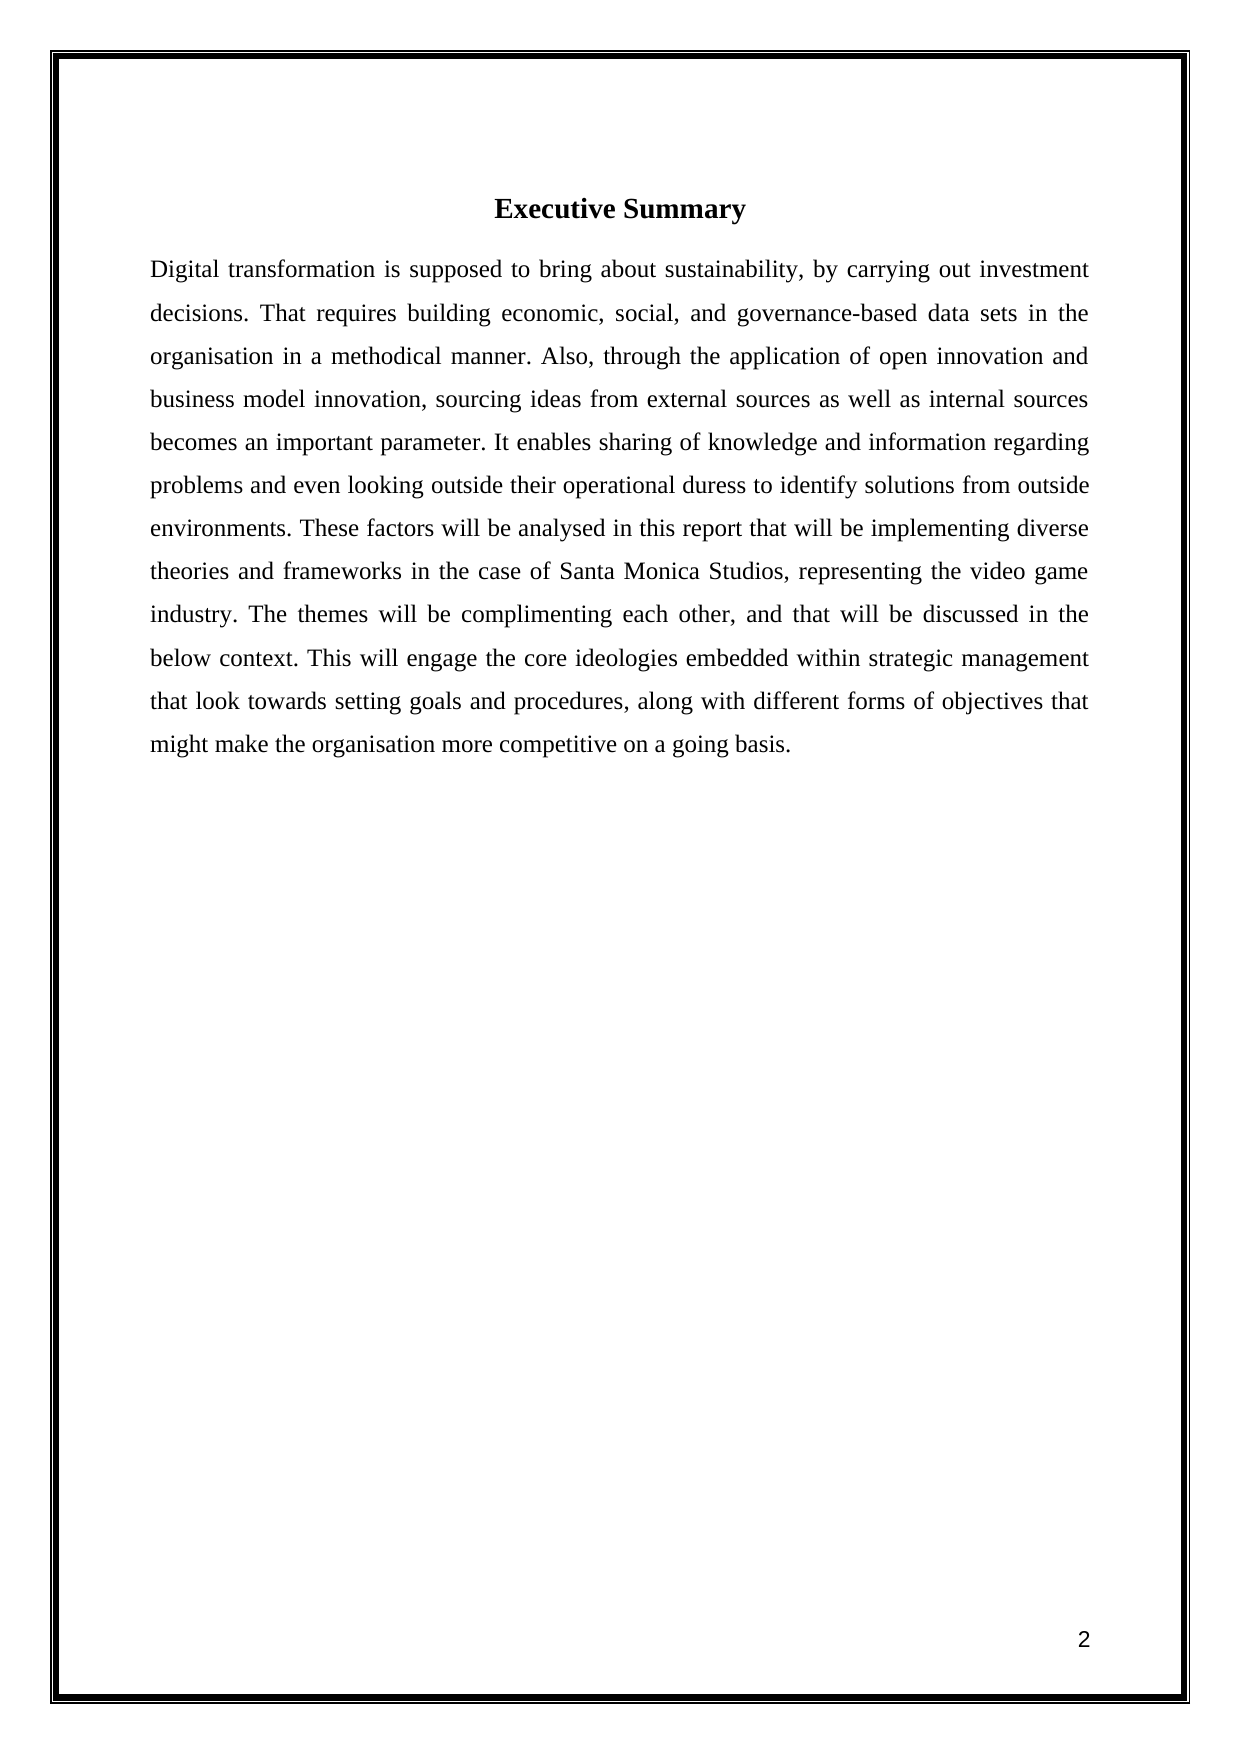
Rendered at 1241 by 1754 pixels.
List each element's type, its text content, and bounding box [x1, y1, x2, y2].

text Digital transformation is supposed to bring about sustainability, by carrying out investment decisions. That requires building economic, social, and governance-based data sets in the organisation in a methodical manner. Also, through the application of open innovation and business model innovation, sourcing ideas from external sources as well as internal sources becomes an important parameter. It enables sharing of knowledge and information regarding problems and even looking outside their operational duress to identify solutions from outside environments. These factors will be analysed in this report that will be implementing diverse theories and frameworks in the case of Santa Monica Studios, representing the video game industry. The themes will be complimenting each other, and that will be discussed in the below context. This will engage the core ideologies embedded within strategic management that look towards setting goals and procedures, along with different forms of objectives that might make the organisation more competitive on a going basis. [150, 254, 1090, 758]
subtitle Executive Summary [150, 192, 1090, 225]
